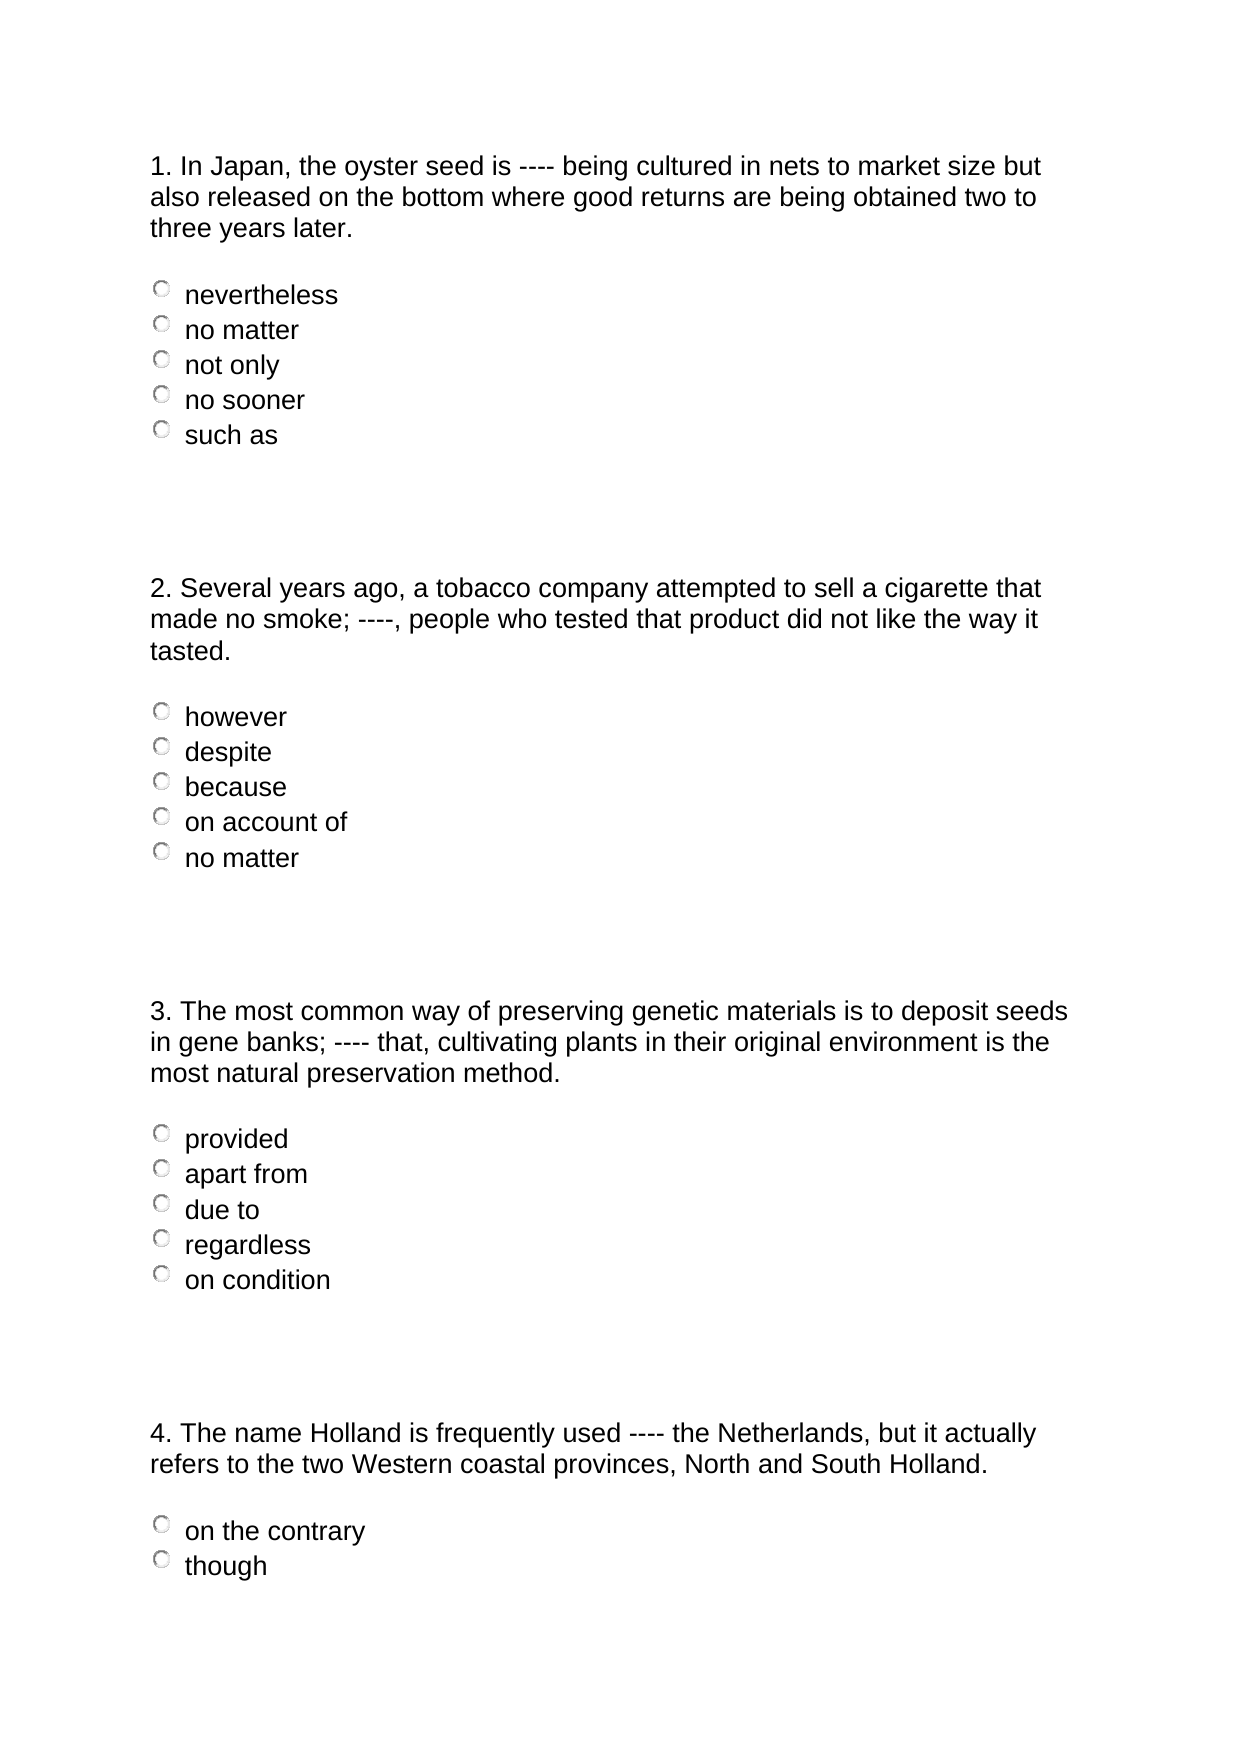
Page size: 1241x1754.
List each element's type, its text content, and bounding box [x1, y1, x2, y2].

text 2. Several years ago, a tobacco company attempted to sell a cigarette that made no smoke; ----, people who tested that product did not like the way it tasted. however despite because on account of no matter [150, 572, 1090, 901]
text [150, 1417, 1090, 1581]
text 1. In Japan, the oyster seed is ---- being cultured in nets to market size but also released on the bottom where good returns are being obtained two to three years later. nevertheless no matter not only no sooner such as [150, 150, 1090, 478]
text 3. The most common way of preserving genetic materials is to deposit seeds in gene banks; ---- that, cultivating plants in their original environment is the most natural preservation method. provided apart from due to regardless on condition [150, 994, 1090, 1323]
